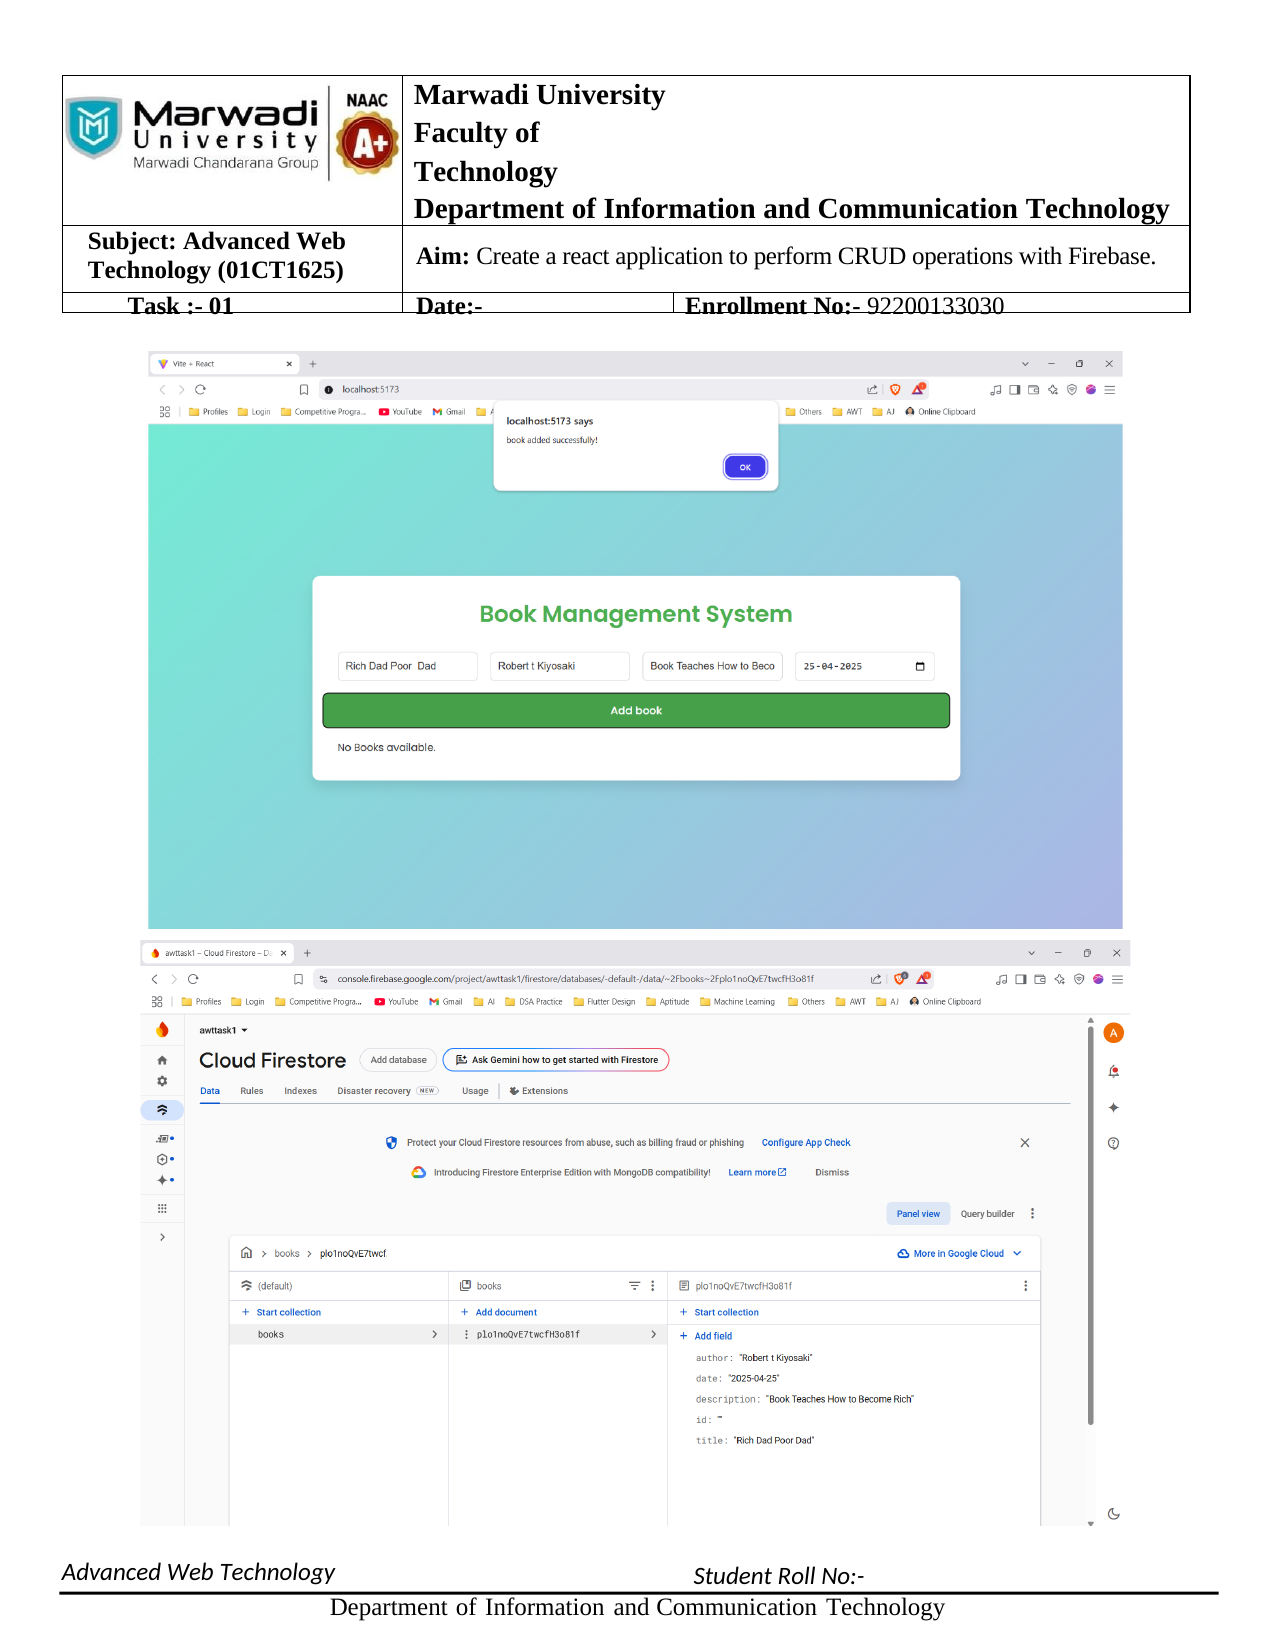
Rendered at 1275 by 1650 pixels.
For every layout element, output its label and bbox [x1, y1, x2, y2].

picture [148, 351, 1123, 929]
picture [63, 82, 402, 183]
picture [140, 940, 1131, 1526]
